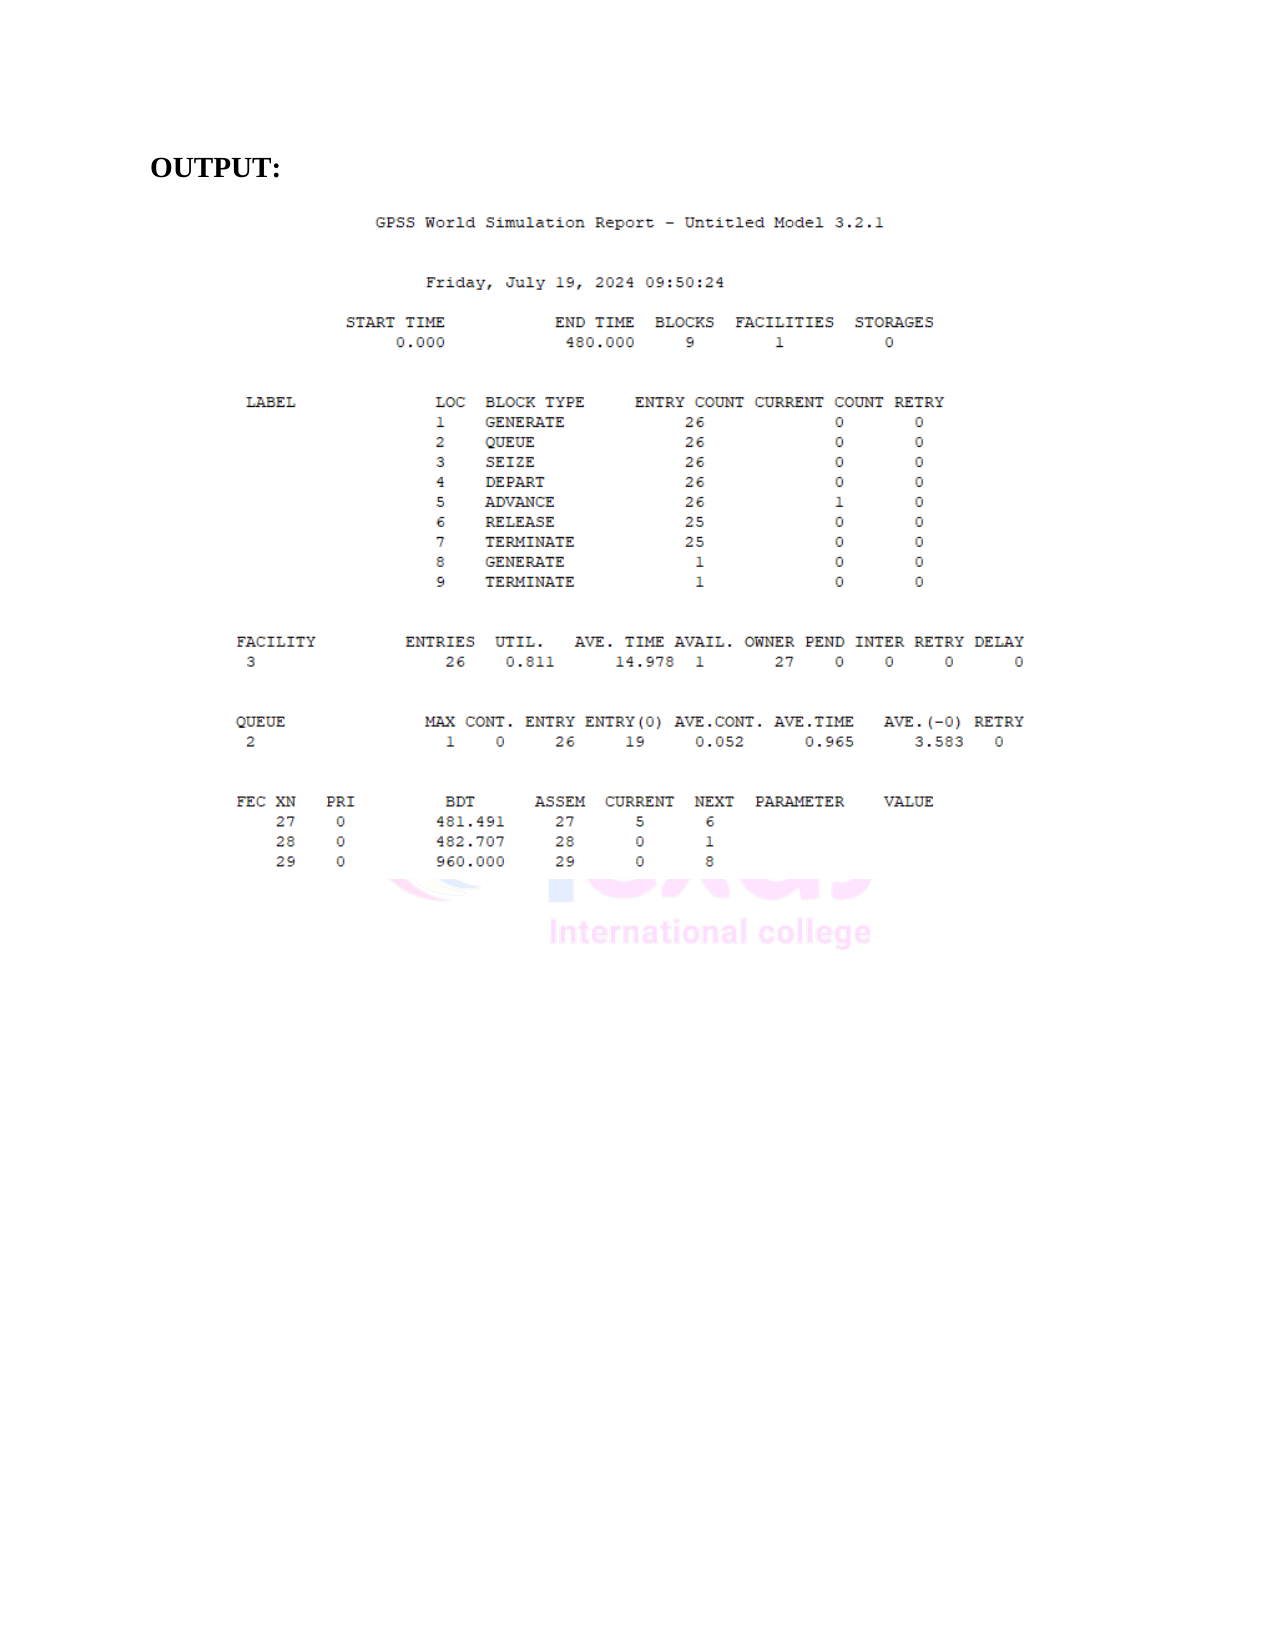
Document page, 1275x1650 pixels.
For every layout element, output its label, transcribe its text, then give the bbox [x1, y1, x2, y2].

text OUTPUT: [150, 150, 1125, 183]
picture [226, 200, 1049, 879]
